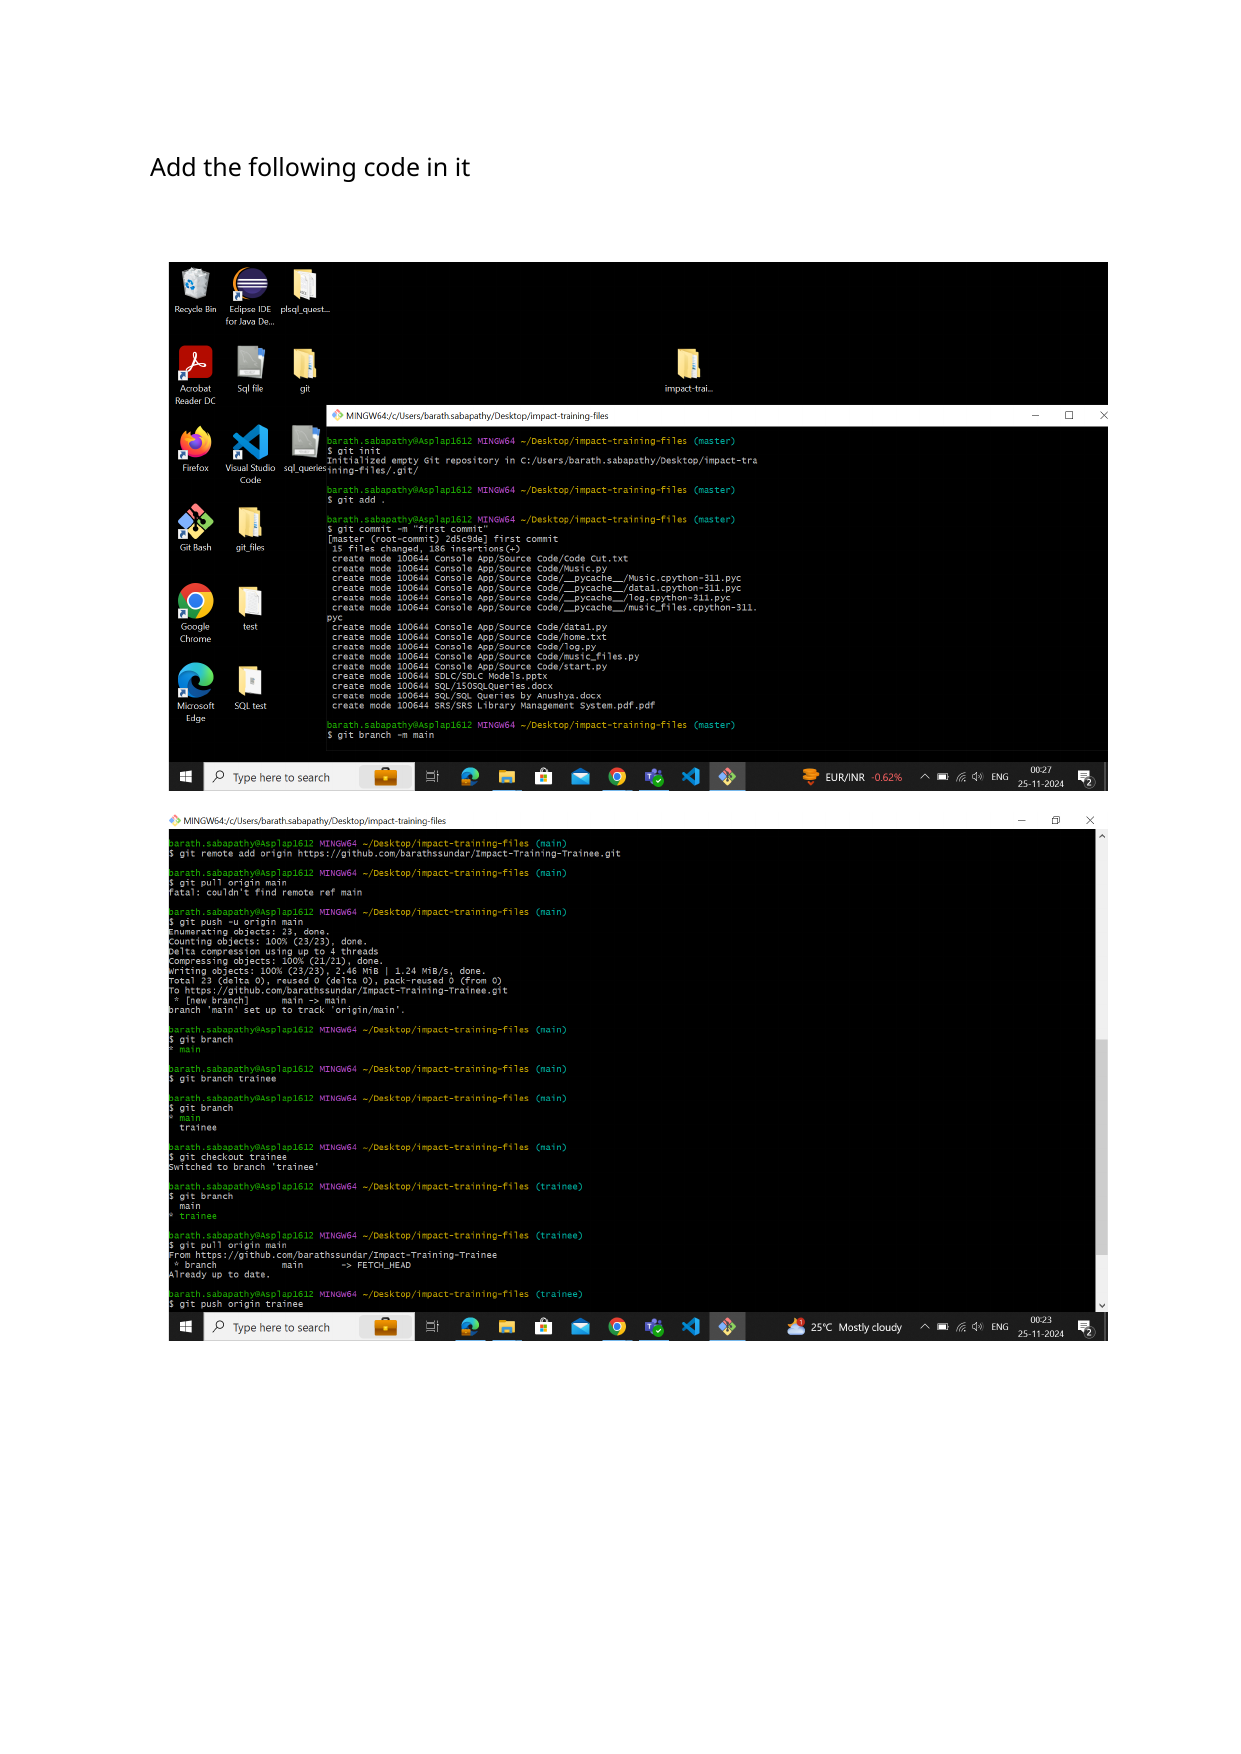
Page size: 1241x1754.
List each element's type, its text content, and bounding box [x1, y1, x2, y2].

text Add the following code in it [150, 150, 1090, 184]
